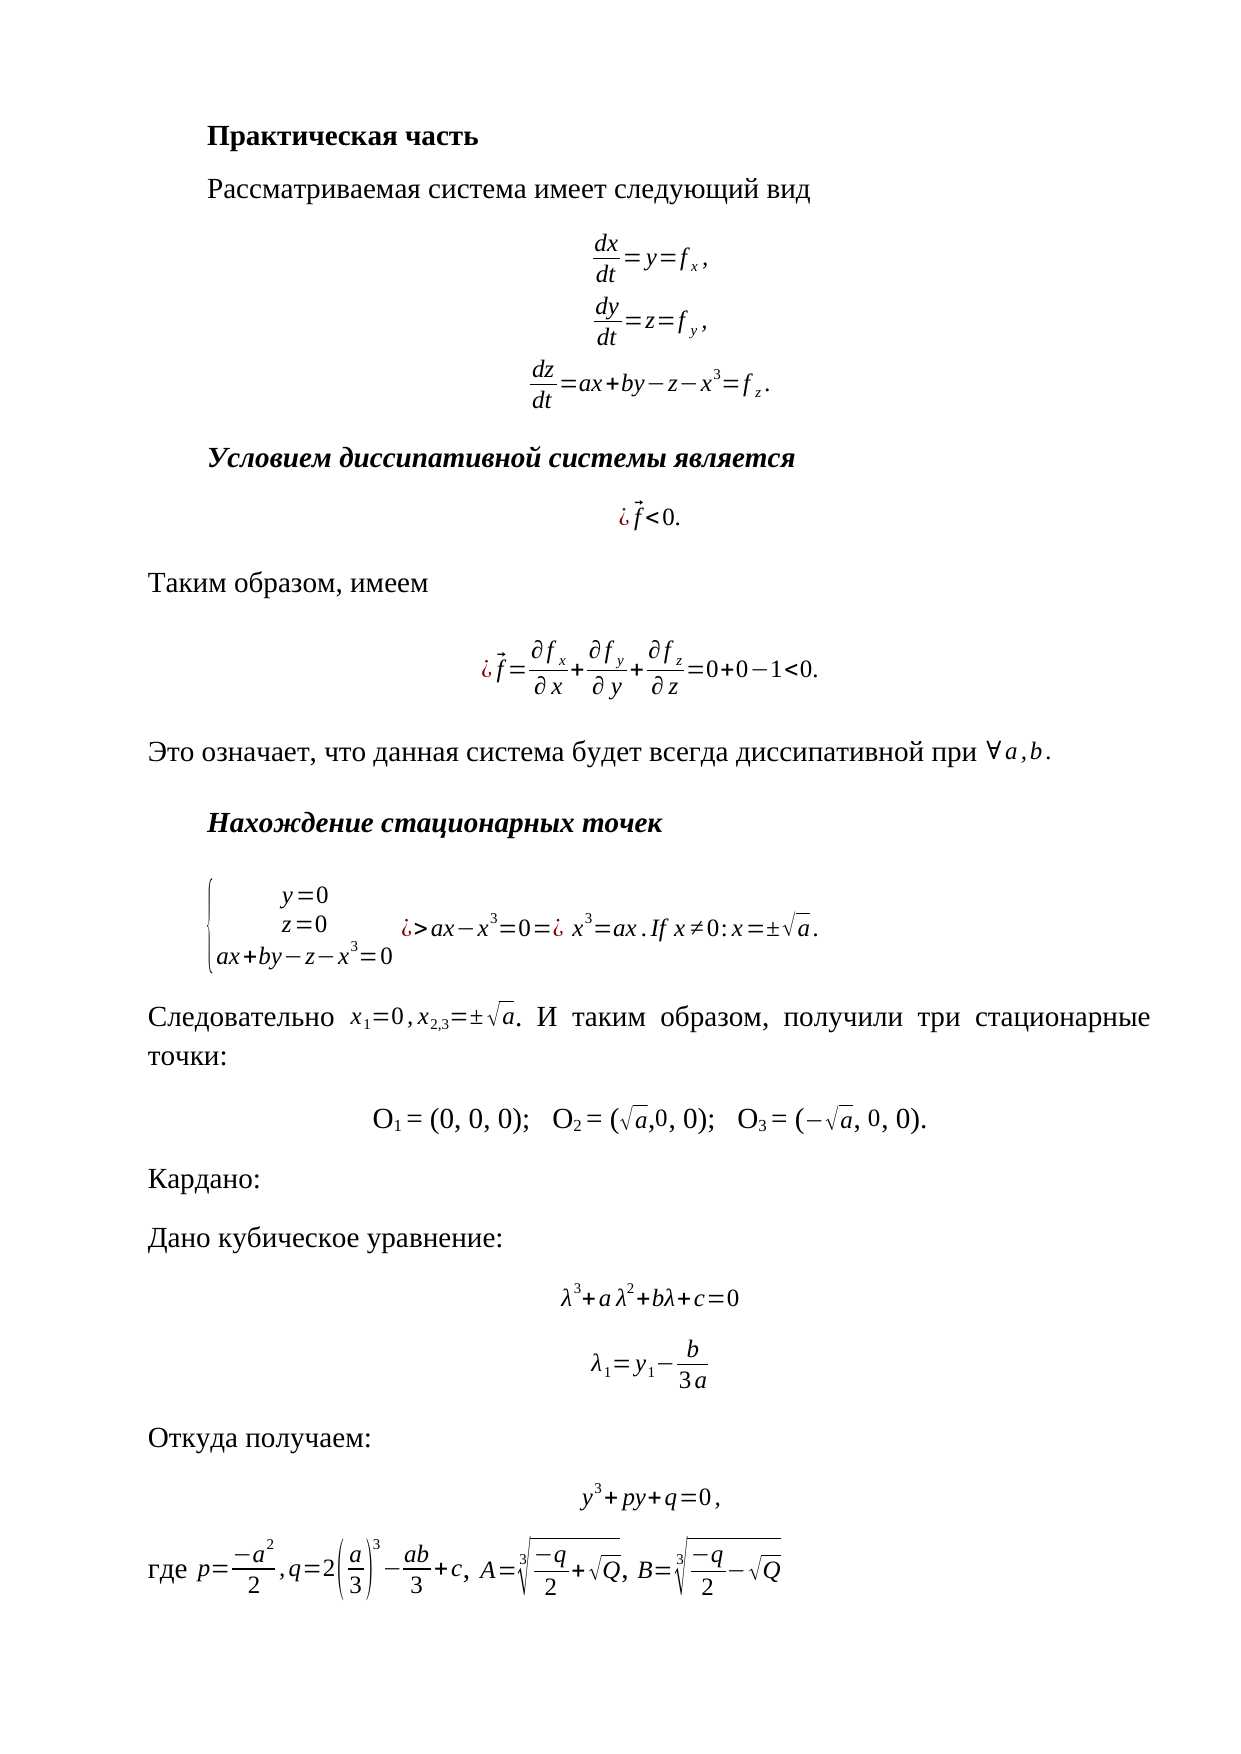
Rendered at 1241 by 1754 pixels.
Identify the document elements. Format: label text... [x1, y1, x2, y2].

text Нахождение стационарных точек [148, 805, 1152, 839]
text Рассматриваемая система имеет следующий вид [148, 171, 1152, 204]
text Таким образом, имеем [148, 566, 1152, 599]
text Условием диссипативной системы является [148, 440, 1152, 473]
text Практическая часть [148, 118, 1152, 152]
text где , , [148, 1535, 1152, 1601]
text Это означает, что данная система будет всегда диссипативной при [148, 734, 1152, 768]
text O1 = (0, 0, 0); O2 = (,, 0); O3 = (, , 0). [148, 1102, 1152, 1135]
text Следовательно . И таким образом, получили три стационарные точки: [148, 999, 1152, 1072]
text Дано кубическое уравнение: [148, 1220, 1152, 1254]
text Кардано: [148, 1161, 1152, 1194]
text Откуда получаем: [148, 1420, 1152, 1453]
